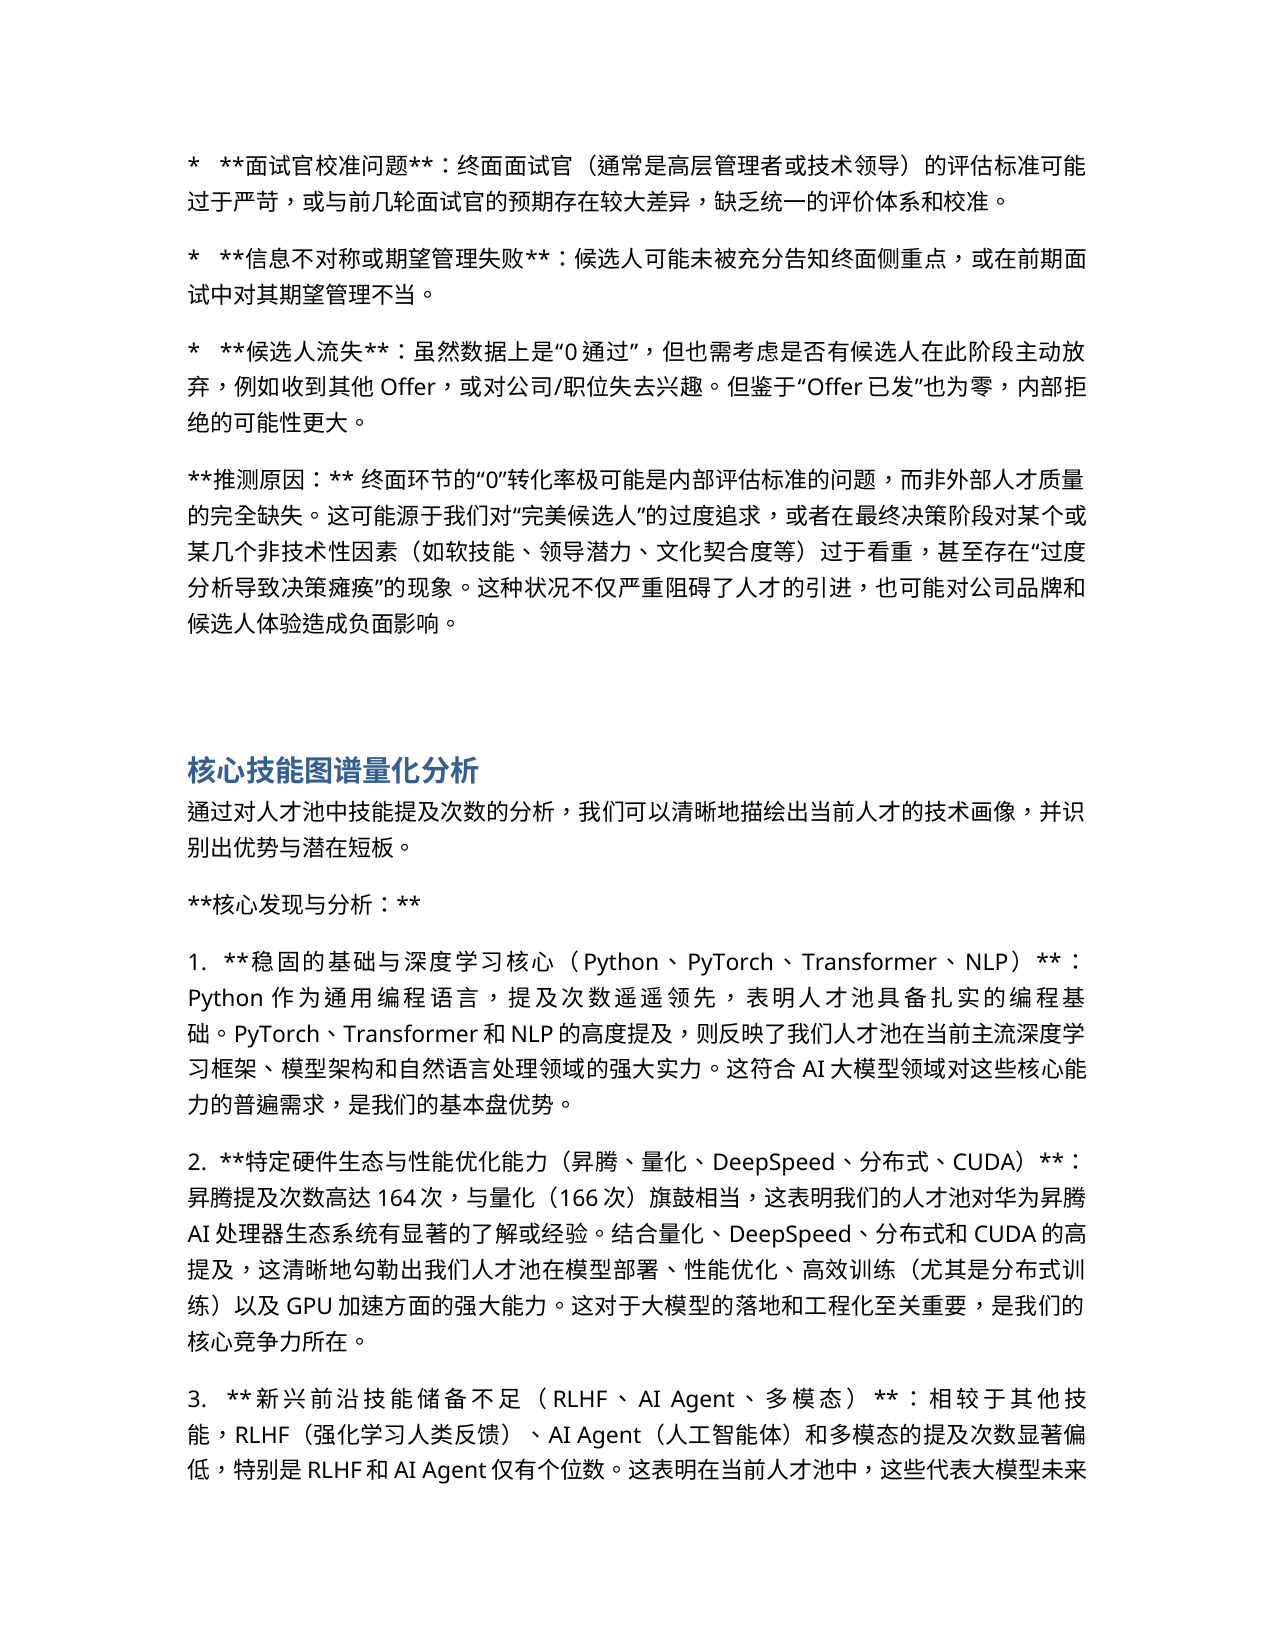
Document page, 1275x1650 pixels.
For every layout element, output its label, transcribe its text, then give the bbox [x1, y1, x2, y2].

text 1. **稳固的基础与深度学习核心（Python、PyTorch、Transformer、NLP）**：Python作为通用编程语言，提及次数遥遥领先，表明人才池具备扎实的编程基础。PyTorch、Transformer和NLP的高度提及，则反映了我们人才池在当前主流深度学习框架、模型架构和自然语言处理领域的强大实力。这符合AI大模型领域对这些核心能力的普遍需求，是我们的基本盘优势。 [187, 946, 1087, 1121]
text **推测原因：** 终面环节的“0”转化率极可能是内部评估标准的问题，而非外部人才质量的完全缺失。这可能源于我们对“完美候选人”的过度追求，或者在最终决策阶段对某个或某几个非技术性因素（如软技能、领导潜力、文化契合度等）过于看重，甚至存在“过度分析导致决策瘫痪”的现象。这种状况不仅严重阻碍了人才的引进，也可能对公司品牌和候选人体验造成负面影响。 [187, 464, 1087, 639]
subtitle 核心技能图谱量化分析 [187, 751, 1087, 790]
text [187, 1383, 1087, 1486]
text 通过对人才池中技能提及次数的分析，我们可以清晰地描绘出当前人才的技术画像，并识别出优势与潜在短板。 [187, 796, 1087, 863]
text * **候选人流失**：虽然数据上是“0通过”，但也需考虑是否有候选人在此阶段主动放弃，例如收到其他Offer，或对公司/职位失去兴趣。但鉴于“Offer已发”也为零，内部拒绝的可能性更大。 [187, 335, 1087, 438]
text * **信息不对称或期望管理失败**：候选人可能未被充分告知终面侧重点，或在前期面试中对其期望管理不当。 [187, 243, 1087, 310]
text * **面试官校准问题**：终面面试官（通常是高层管理者或技术领导）的评估标准可能过于严苛，或与前几轮面试官的预期存在较大差异，缺乏统一的评价体系和校准。 [187, 150, 1087, 217]
text 2. **特定硬件生态与性能优化能力（昇腾、量化、DeepSpeed、分布式、CUDA）**：昇腾提及次数高达164次，与量化（166次）旗鼓相当，这表明我们的人才池对华为昇腾AI处理器生态系统有显著的了解或经验。结合量化、DeepSpeed、分布式和CUDA的高提及，这清晰地勾勒出我们人才池在模型部署、性能优化、高效训练（尤其是分布式训练）以及GPU加速方面的强大能力。这对于大模型的落地和工程化至关重要，是我们的核心竞争力所在。 [187, 1146, 1087, 1357]
text **核心发现与分析：** [187, 889, 1087, 920]
